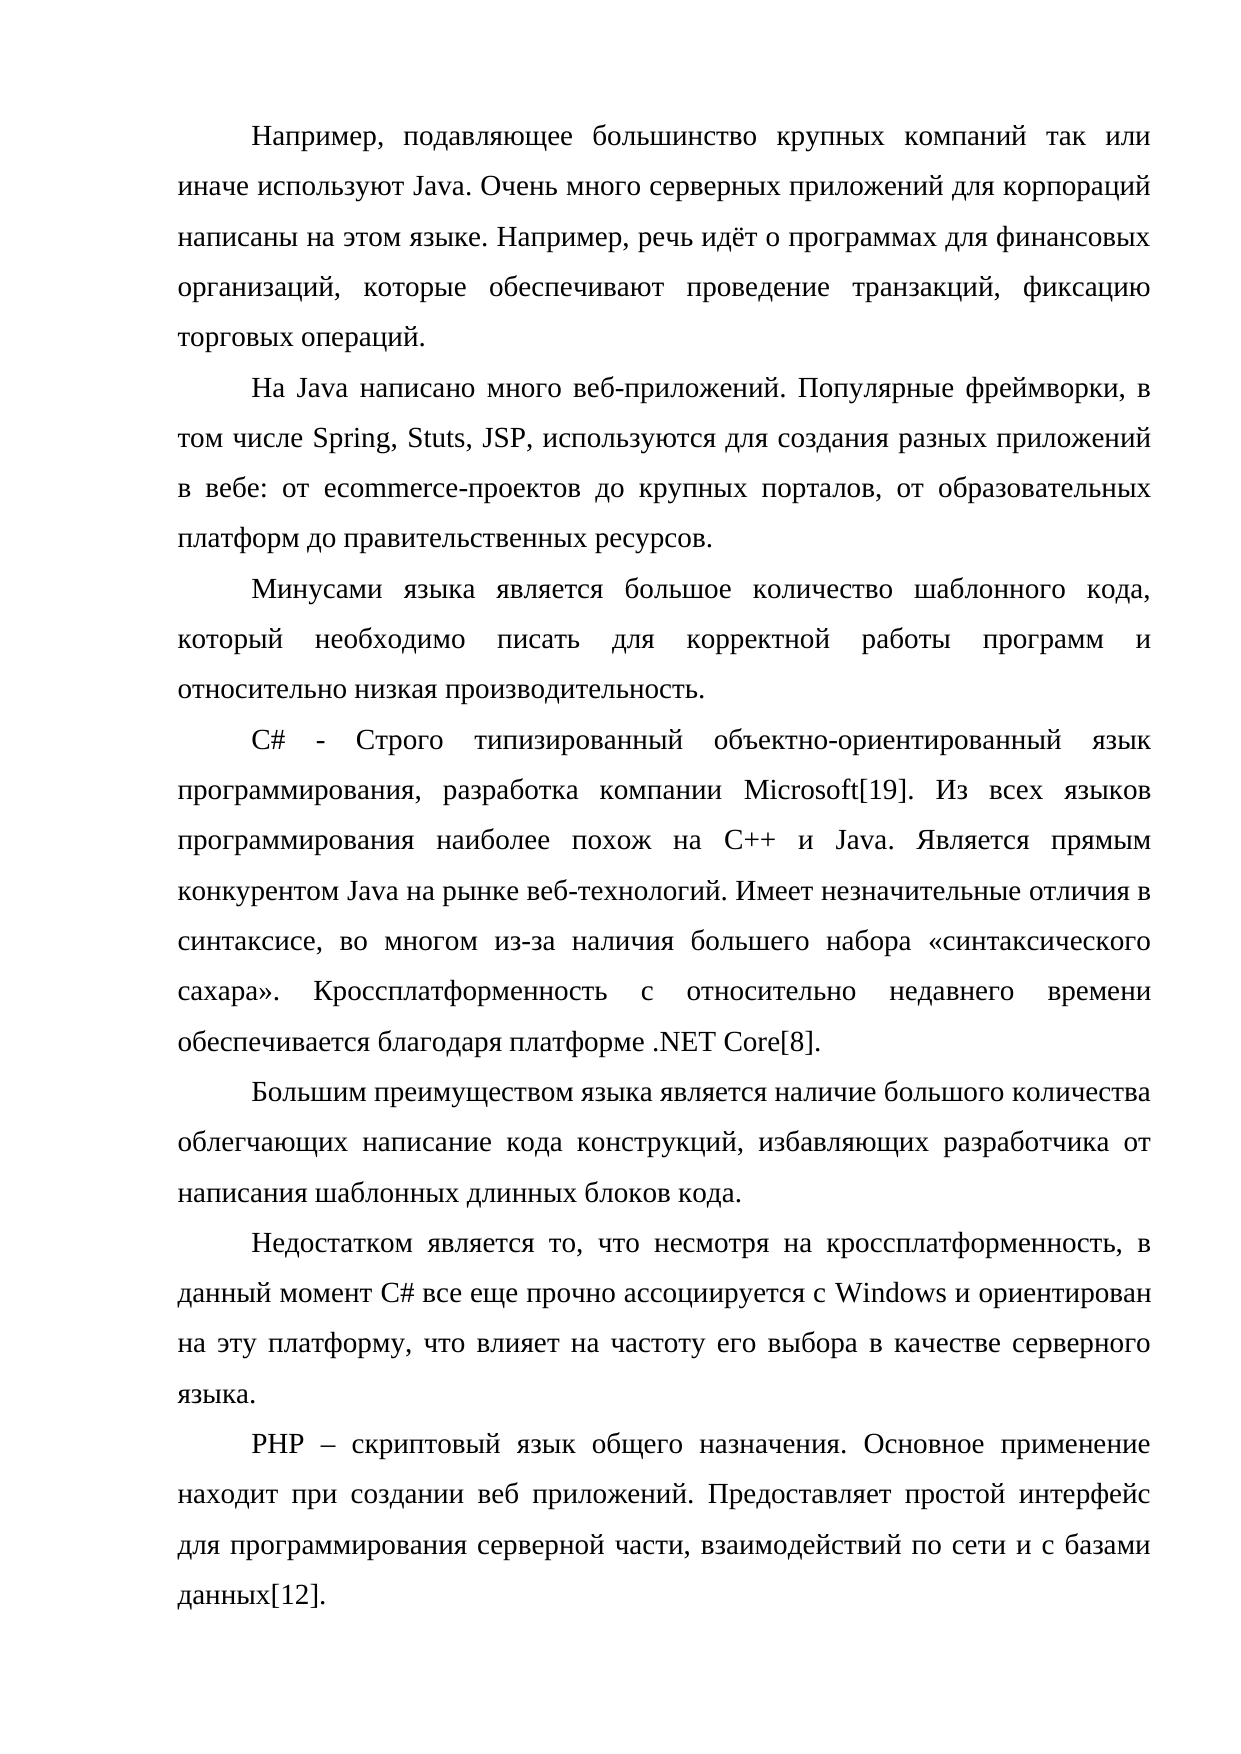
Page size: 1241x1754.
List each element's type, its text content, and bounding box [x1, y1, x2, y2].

text Например, подавляющее большинство крупных компаний так или иначе используют Java. Очень много серверных приложений для корпораций написаны на этом языке. Например, речь идёт о программах для финансовых организаций, которые обеспечивают проведение транзакций, фиксацию торговых операций. [177, 118, 1152, 353]
text Большим преимуществом языка является наличие большого количества облегчающих написание кода конструкций, избавляющих разработчика от написания шаблонных длинных блоков кода. [177, 1074, 1152, 1208]
text PHP – скриптовый язык общего назначения. Основное применение находит при создании веб приложений. Предоставляет простой интерфейс для программирования серверной части, взаимодействий по сети и с базами данных[12]. [177, 1426, 1152, 1611]
text На Java написано много веб-приложений. Популярные фреймворки, в том числе Spring, Stuts, JSP, используются для создания разных приложений в вебе: от ecommerce-проектов до крупных порталов, от образовательных платформ до правительственных ресурсов. [177, 370, 1152, 554]
text C# - Строго типизированный объектно-ориентированный язык программирования, разработка компании Microsoft[19]. Из всех языков программирования наиболее похож на C++ и Java. Является прямым конкурентом Java на рынке веб-технологий. Имеет незначительные отличия в синтаксисе, во многом из-за наличия большего набора «синтаксического сахара». Кроссплатформенность с относительно недавнего времени обеспечивается благодаря платформе .NET Core[8]. [177, 722, 1152, 1057]
text Минусами языка является большое количество шаблонного кода, который необходимо писать для корректной работы программ и относительно низкая производительность. [177, 571, 1152, 705]
text Недостатком является то, что несмотря на кроссплатформенность, в данный момент C# все еще прочно ассоциируется с Windows и ориентирован на эту платформу, что влияет на частоту его выбора в качестве серверного языка. [177, 1225, 1152, 1409]
